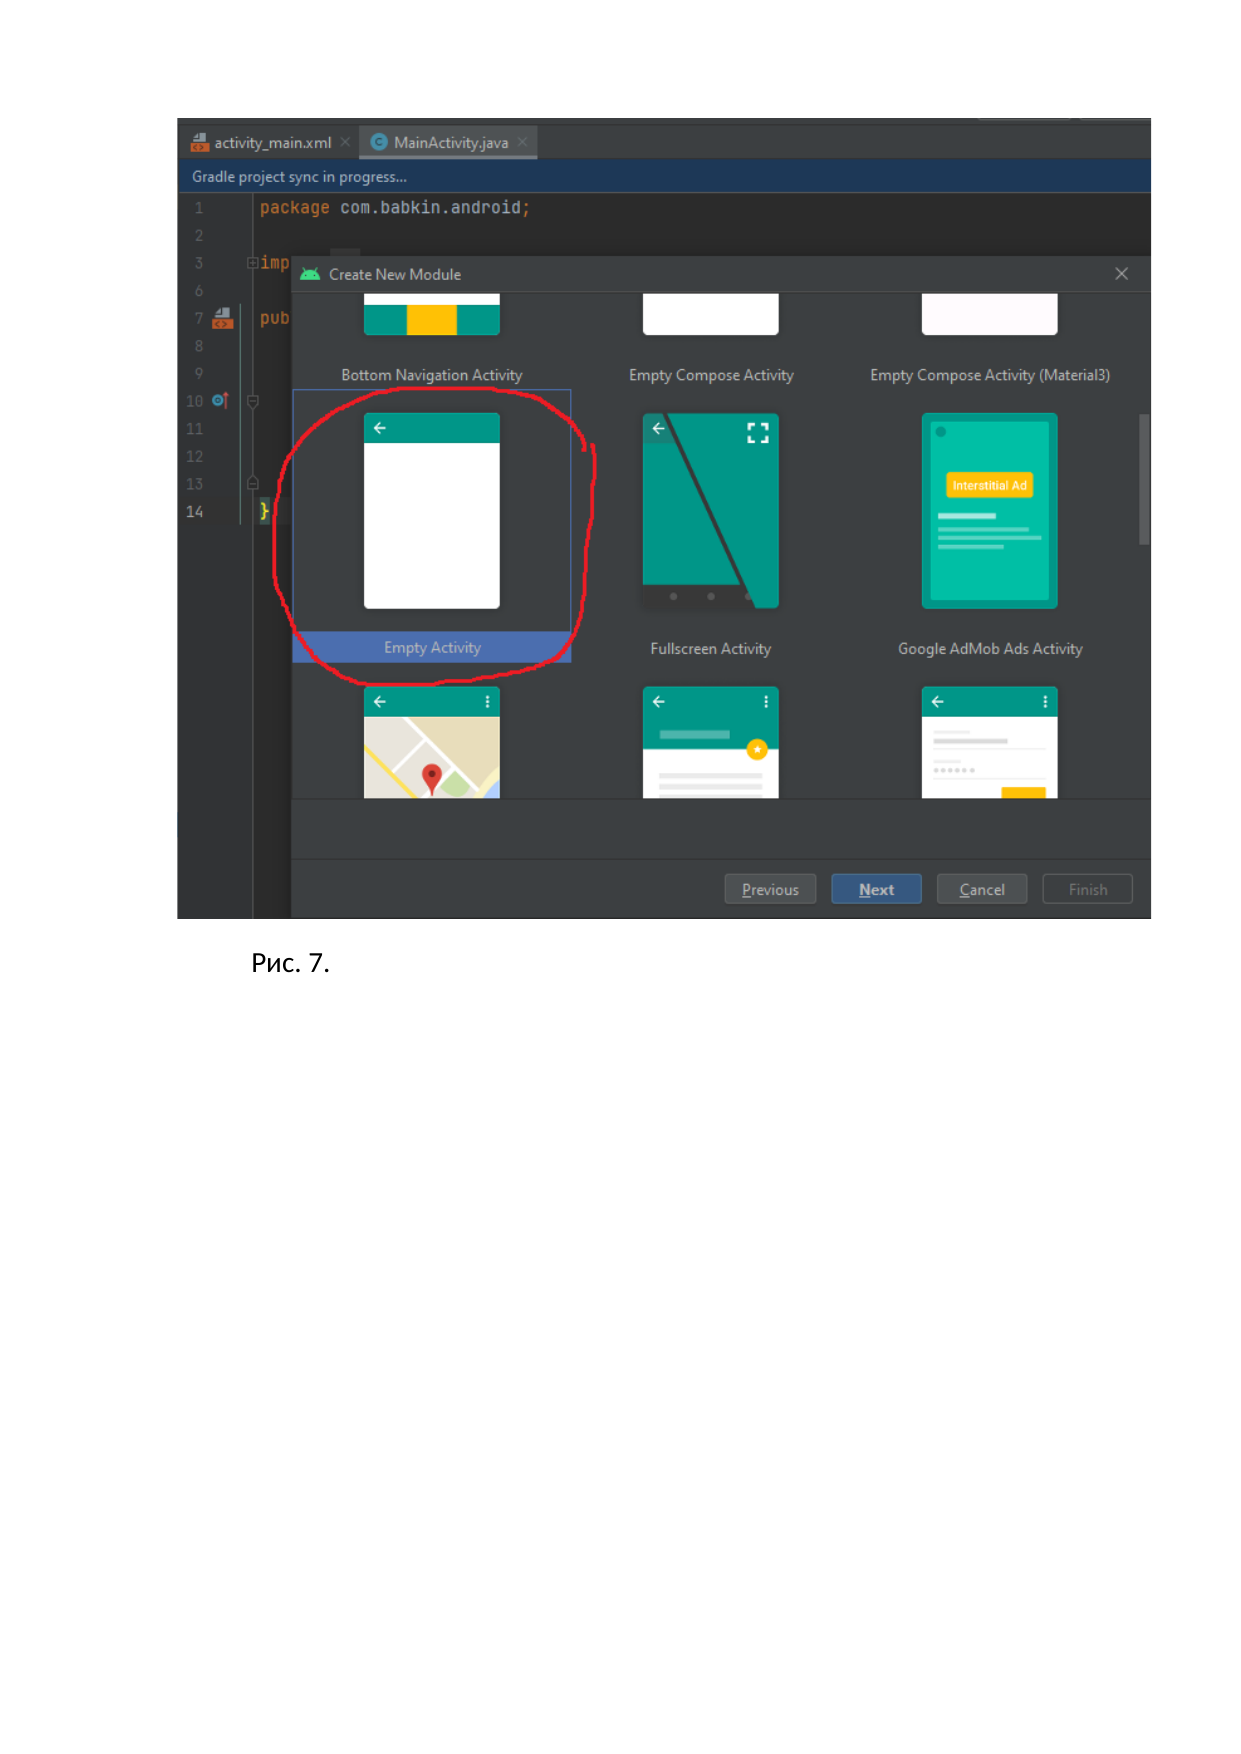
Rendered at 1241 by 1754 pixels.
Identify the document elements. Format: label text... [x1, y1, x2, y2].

picture [177, 118, 1152, 919]
text Рис. 7. [177, 944, 1152, 979]
